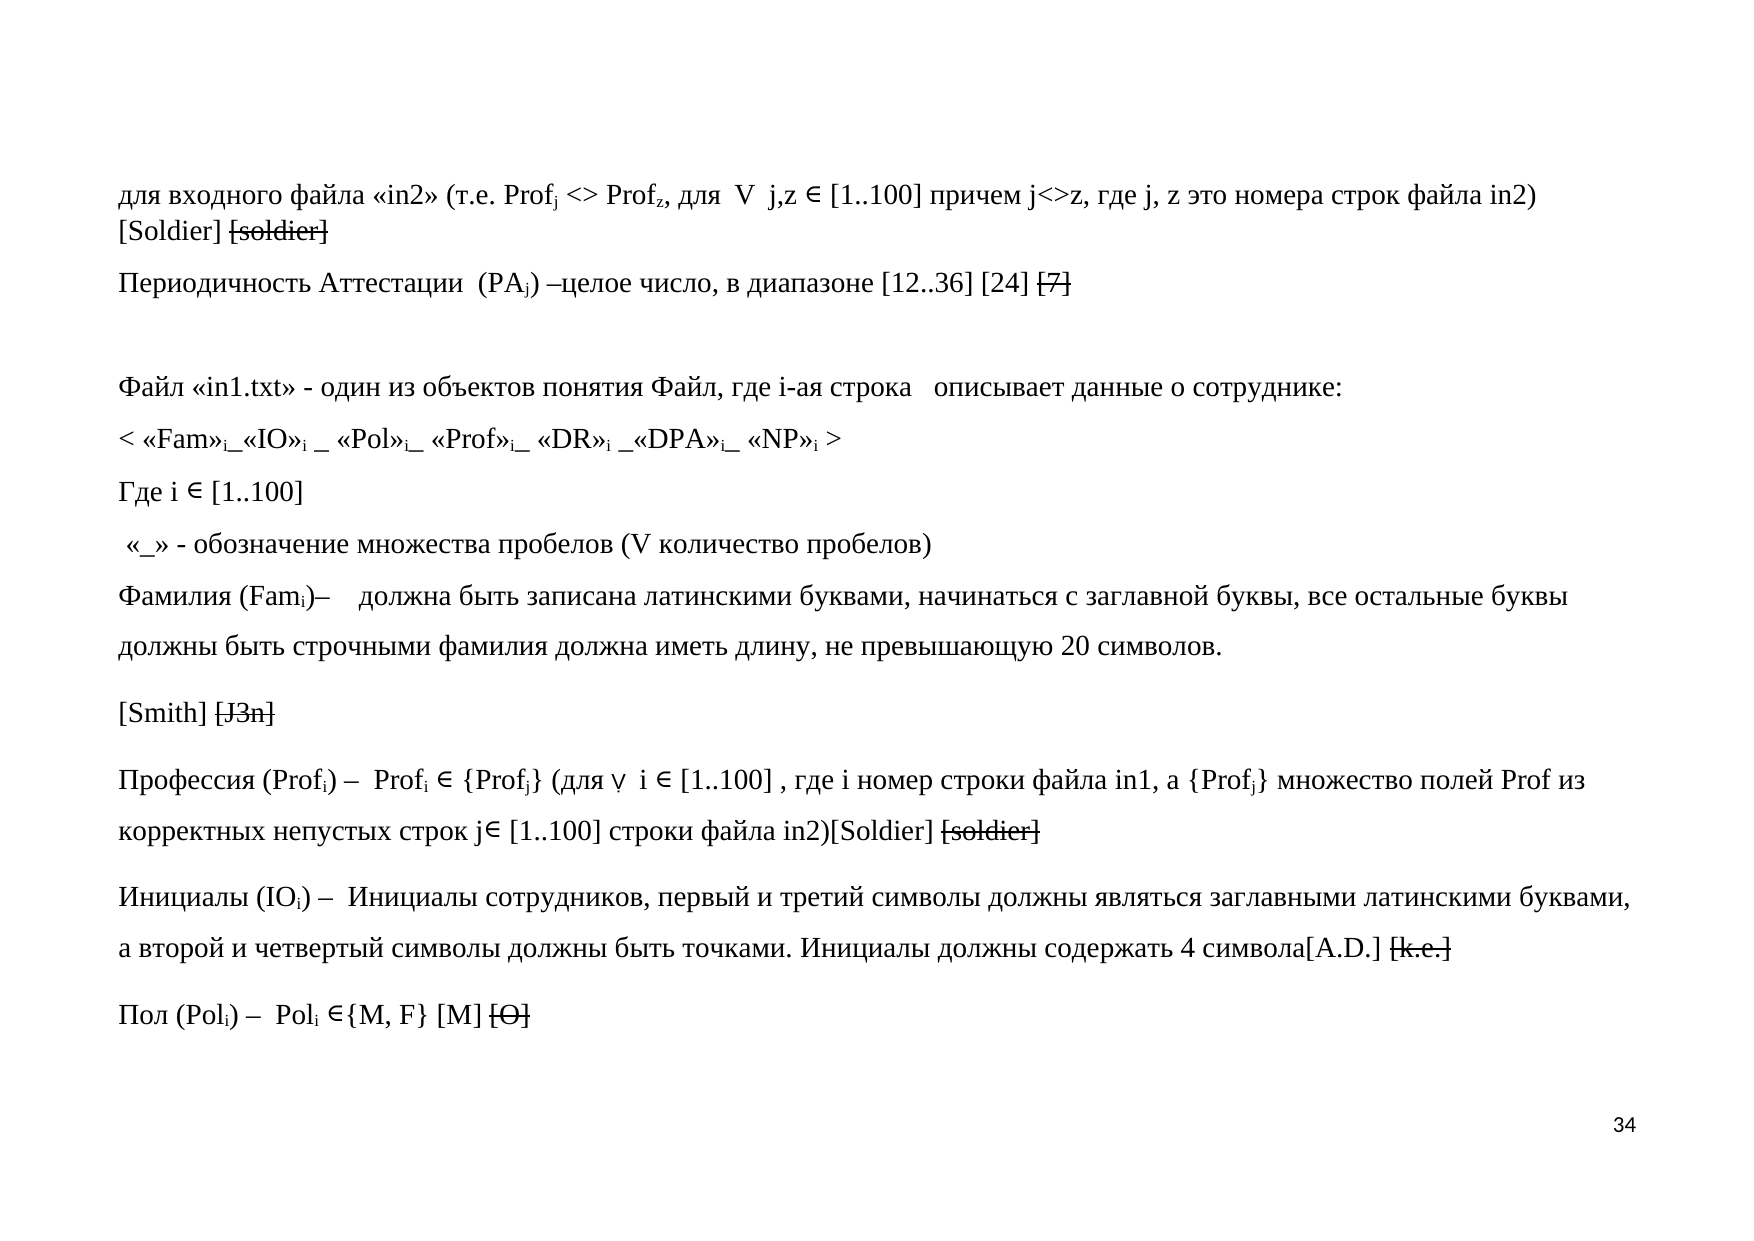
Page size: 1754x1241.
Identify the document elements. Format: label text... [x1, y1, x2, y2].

text < «Fam»i_«IO»i _ «Pol»i_ «Prof»i_ «DR»i _«DPA»i_ «NP»i > [118, 421, 1636, 455]
text Инициалы (IOi) – Инициалы сотрудников, первый и третий символы должны являться заглавными латинскими буквами, а второй и четвертый символы должны быть точками. Инициалы должны содержать 4 символа[A.D.] [k.e.] [118, 879, 1636, 963]
text Файл «in1.txt» - один из объектов понятия Файл, где i-ая строка описывает данные о сотруднике: [118, 369, 1636, 403]
text Где i [1..100] [118, 474, 1636, 507]
text [Smith] [J3n] [118, 695, 1636, 729]
text Периодичность Аттестации (PAj) –целое число, в диапазоне [12..36] [24] [7] [118, 265, 1636, 298]
text Фамилия (Fami)– должна быть записана латинскими буквами, начинаться с заглавной буквы, все остальные буквы должны быть строчными фамилия должна иметь длину, не превышающую 20 символов. [118, 578, 1636, 662]
text Профессия (Profi) – Profi {Profj} (для Ṿ i [1..100] , где i номер строки файла in1, а {Profj} множество полей Prof из корректных непустых строк j [1..100] строки файла in2)[Soldier] [soldier] [118, 762, 1636, 846]
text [118, 177, 1636, 246]
text «_» - обозначение множества пробелов (V количество пробелов) [118, 526, 1636, 559]
text Пол (Poli) – Poli {M, F} [M] [O] [118, 997, 1636, 1030]
